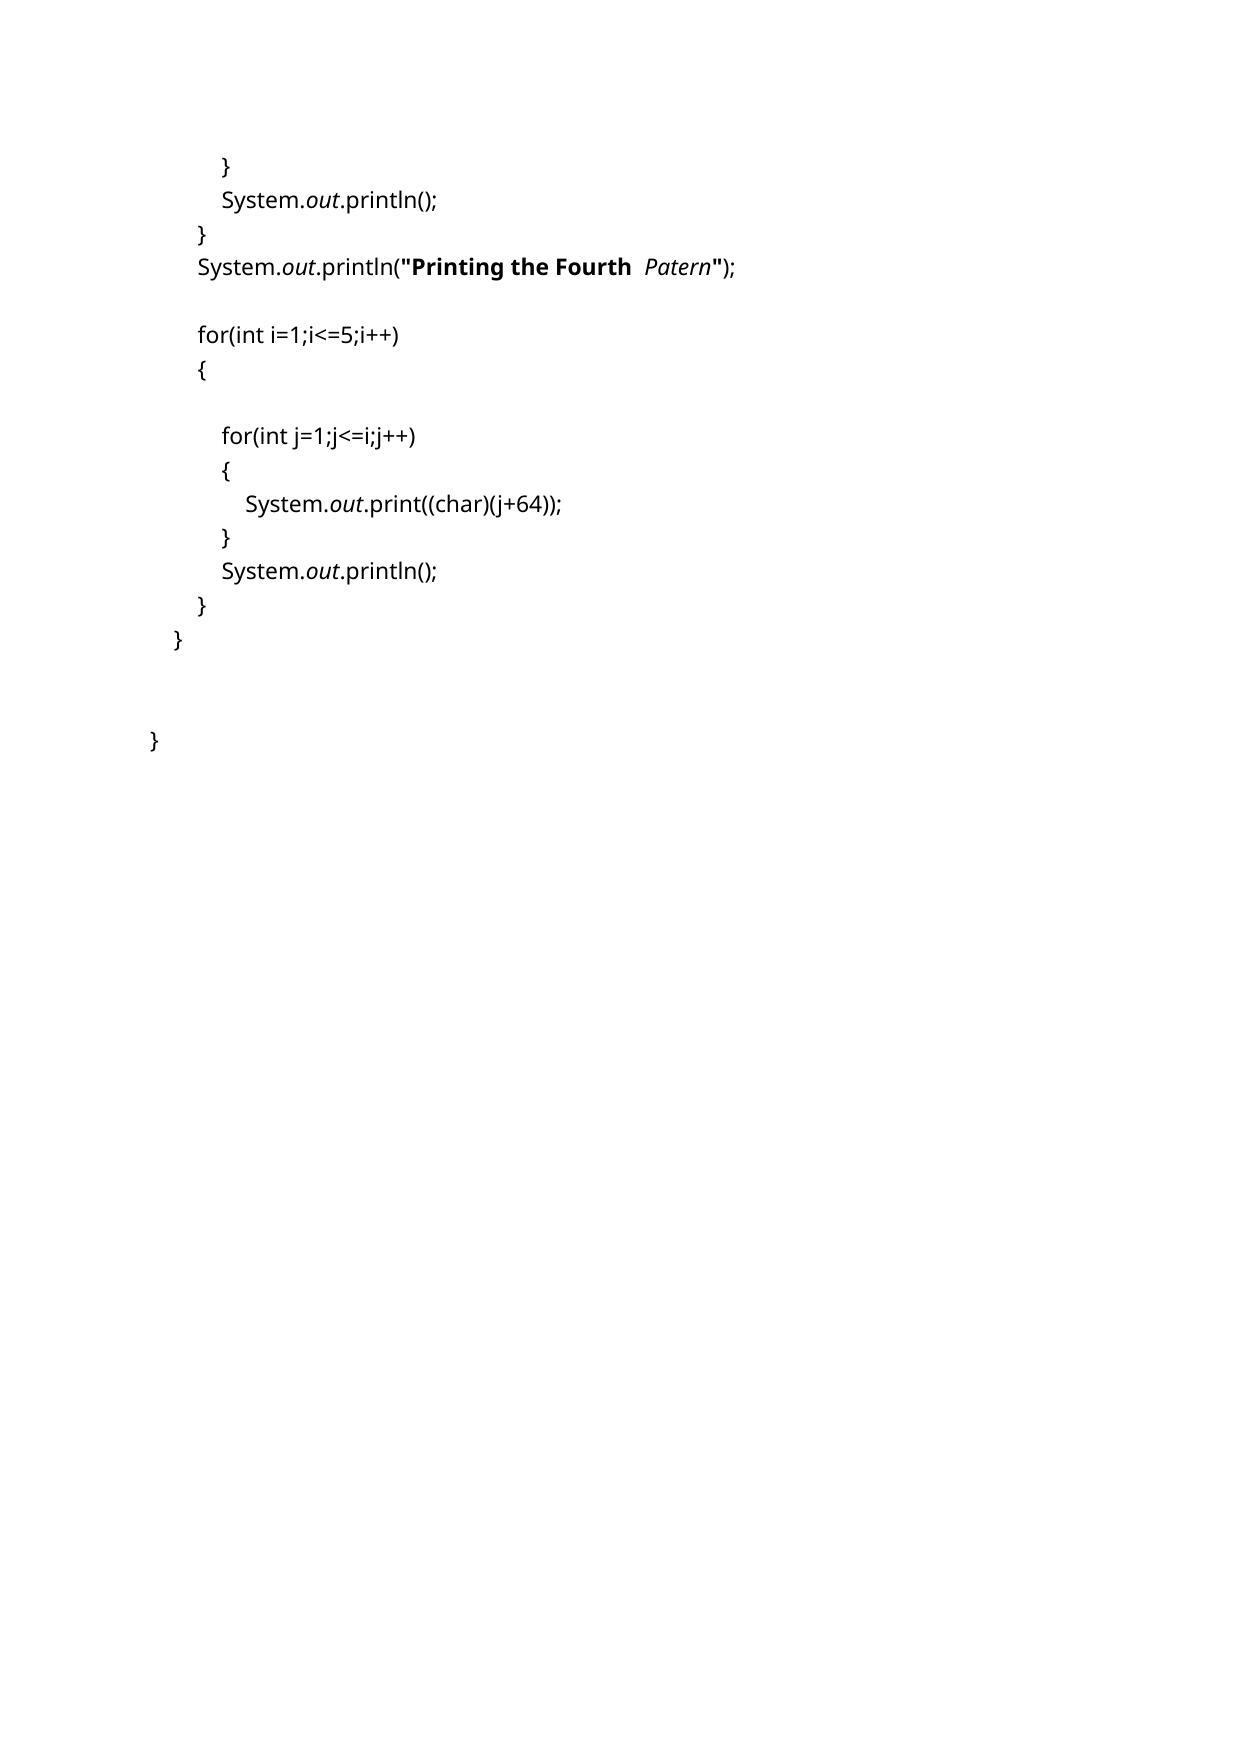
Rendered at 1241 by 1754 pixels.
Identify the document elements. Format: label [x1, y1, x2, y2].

text [150, 150, 1090, 755]
